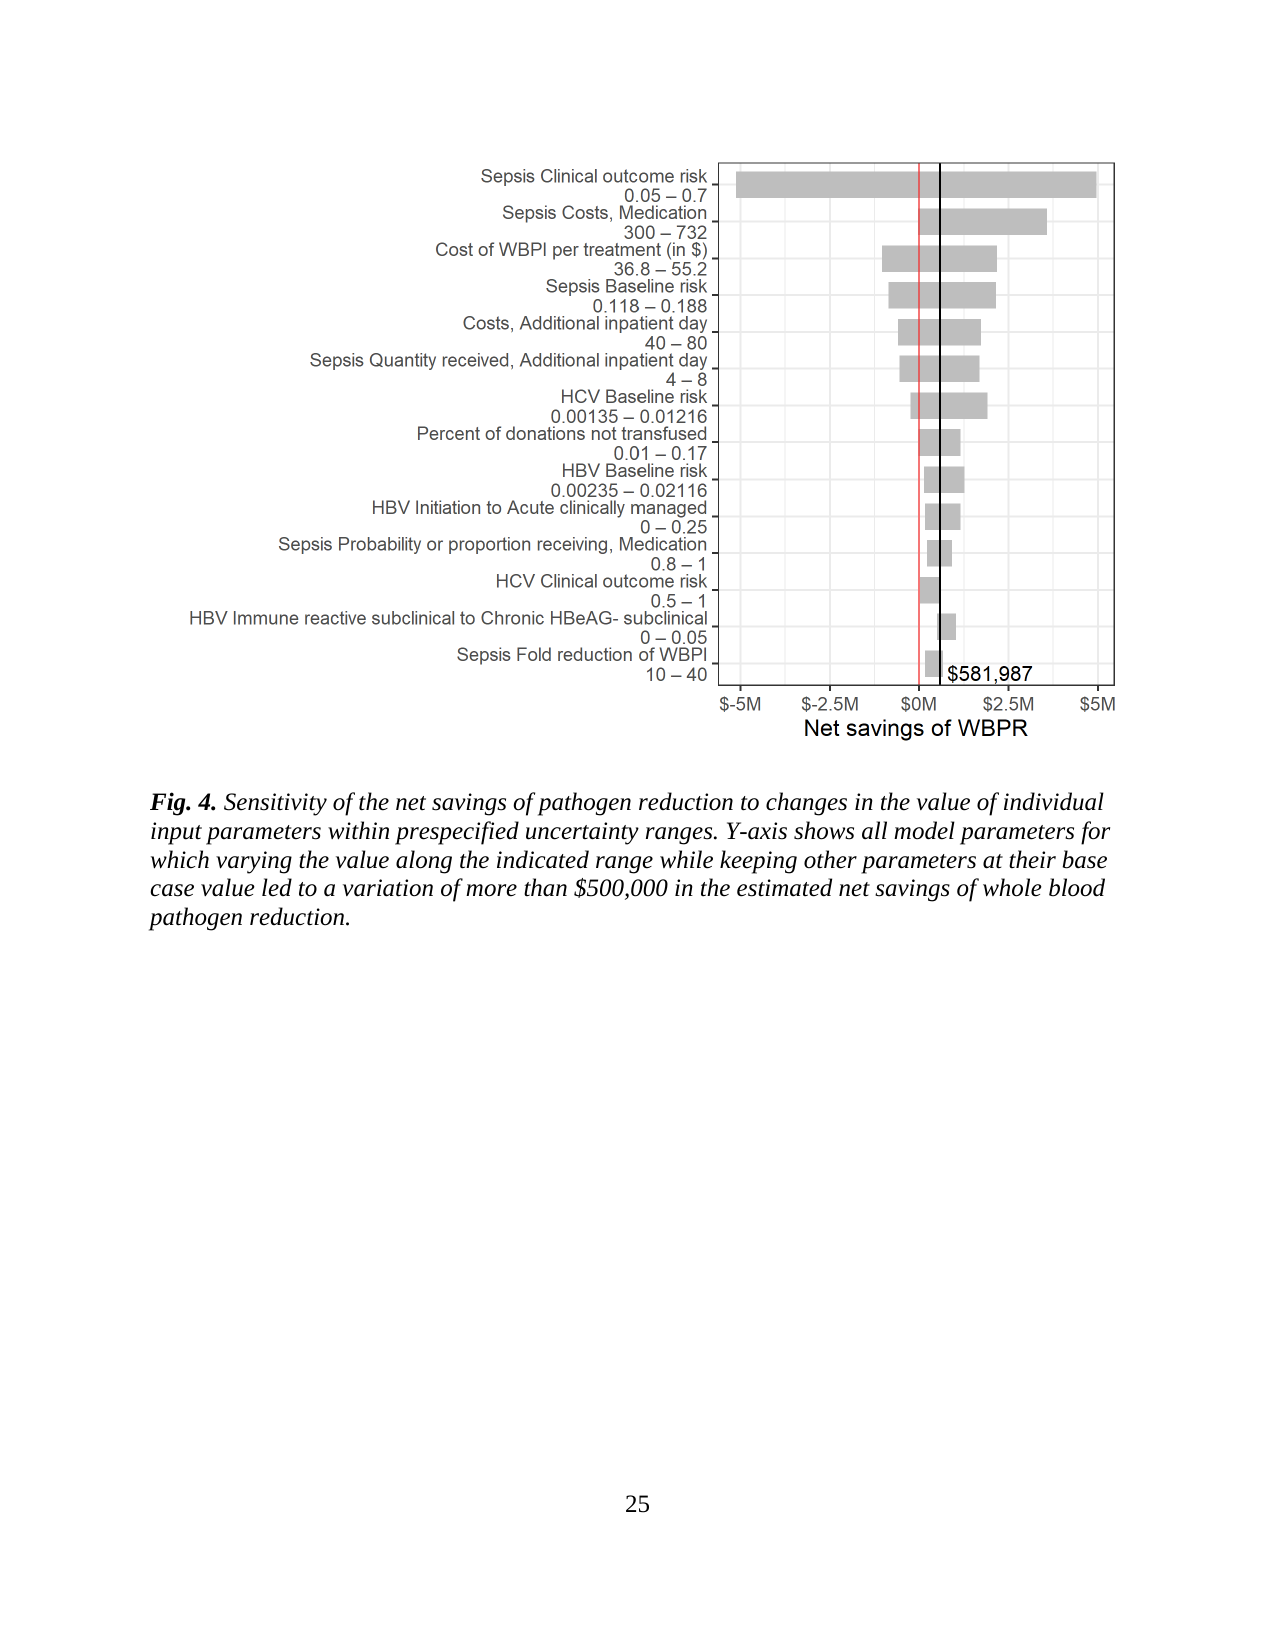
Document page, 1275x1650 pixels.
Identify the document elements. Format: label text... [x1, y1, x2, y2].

text Fig. 4. Sensitivity of the net savings of pathogen reduction to changes in the value of individual input parameters within prespecified uncertainty ranges. Y-axis shows all model parameters for which varying the value along the indicated range while keeping other parameters at their base case value led to a variation of more than $500,000 in the estimated net savings of whole blood pathogen reduction. [150, 787, 1125, 931]
picture [150, 152, 1125, 752]
